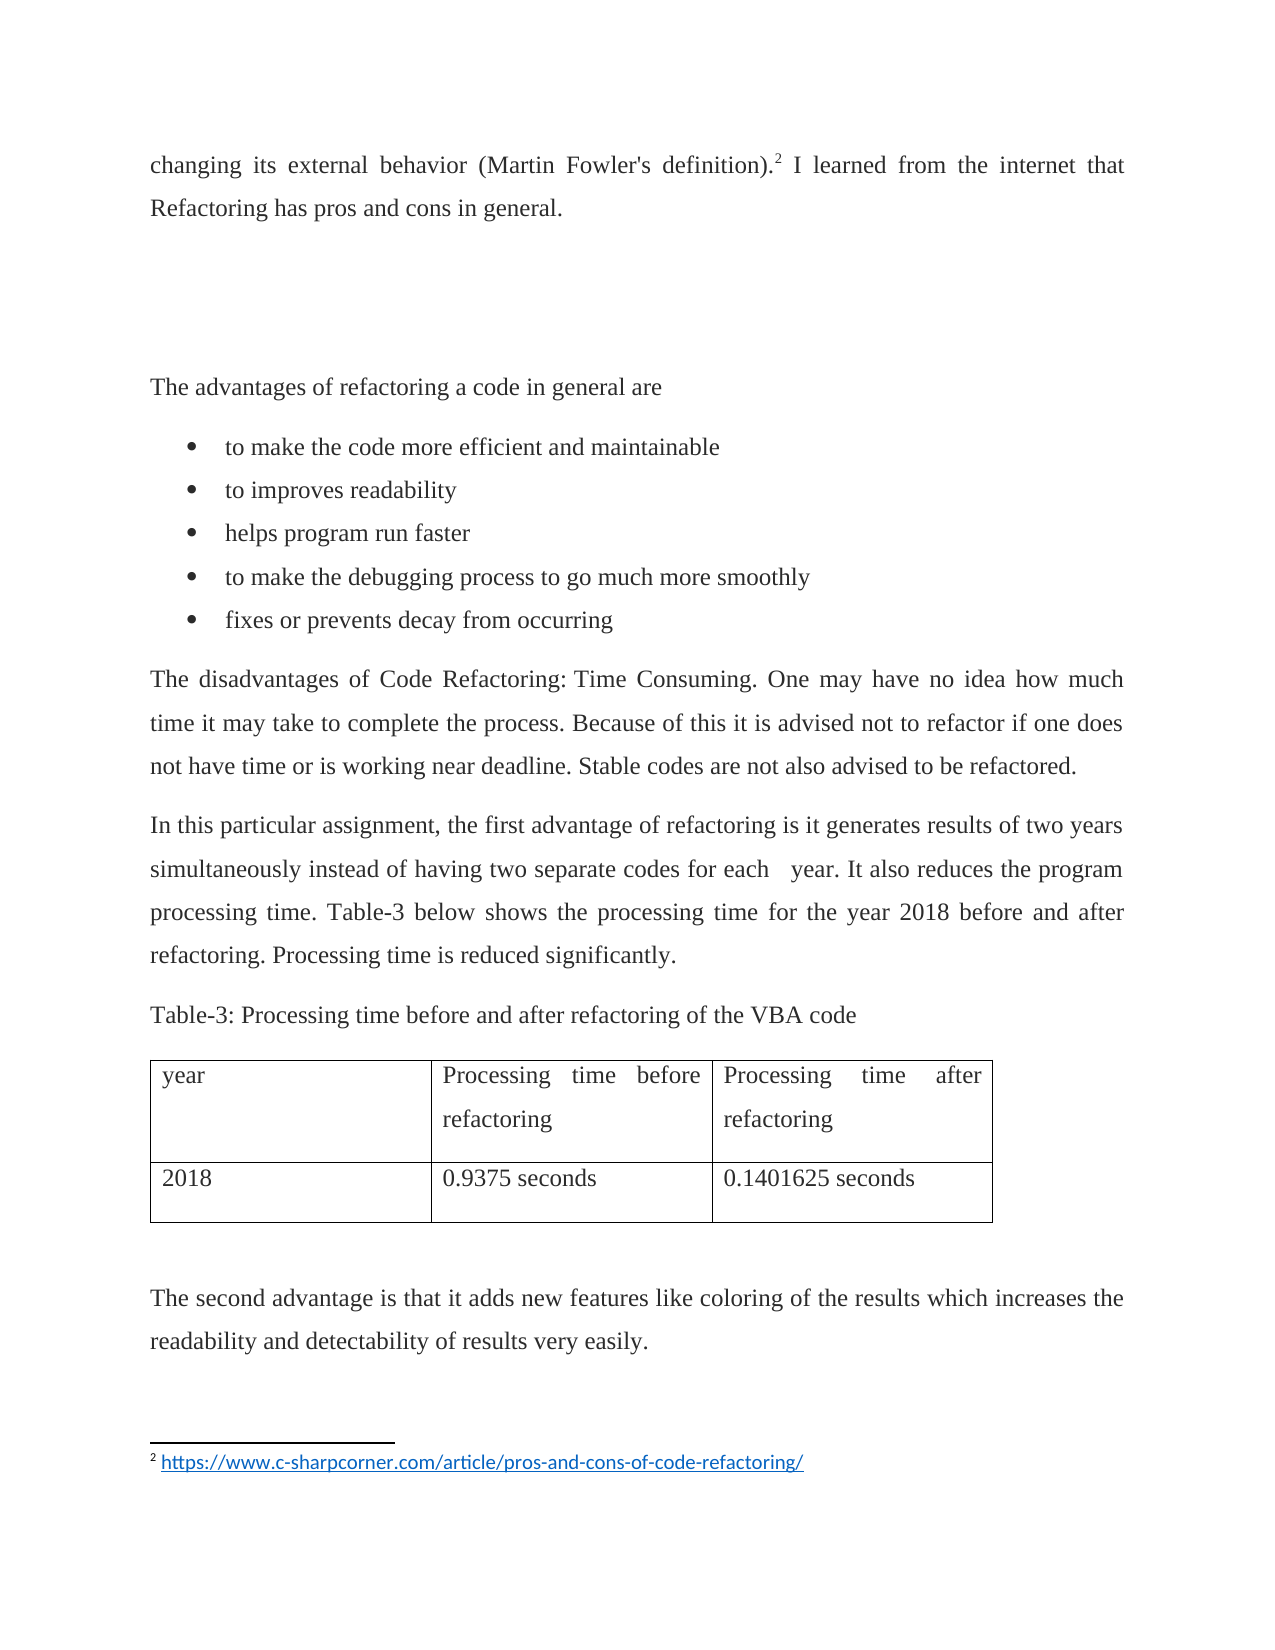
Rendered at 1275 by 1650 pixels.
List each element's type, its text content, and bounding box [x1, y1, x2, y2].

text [150, 150, 1125, 222]
list helps program run faster [187, 518, 1125, 547]
text The second advantage is that it adds new features like coloring of the results which increases the readability and detectability of results very easily. [150, 1283, 1125, 1354]
table_header year [151, 1061, 431, 1162]
list to improves readability [187, 475, 1125, 504]
text Table-3: Processing time before and after refactoring of the VBA code [150, 1000, 1125, 1028]
table_cell 0.1401625 seconds [713, 1163, 992, 1222]
table_cell 2018 [151, 1163, 431, 1222]
table_header Processing time after refactoring [713, 1061, 992, 1162]
list to make the code more efficient and maintainable [187, 432, 1125, 461]
text The advantages of refactoring a code in general are [150, 372, 1125, 401]
table_header Processing time before refactoring [432, 1061, 712, 1162]
text In this particular assignment, the first advantage of refactoring is it generates results of two years simultaneously instead of having two separate codes for each year. It also reduces the program processing time. Table-3 below shows the processing time for the year 2018 before and after refactoring. Processing time is reduced significantly. [150, 811, 1125, 969]
table_cell 0.9375 seconds [432, 1163, 712, 1222]
list fixes or prevents decay from occurring [187, 605, 1125, 633]
list to make the debugging process to go much more smoothly [187, 562, 1125, 590]
text The disadvantages of Code Refactoring: Time Consuming. One may have no idea how much time it may take to complete the process. Because of this it is advised not to refactor if one does not have time or is working near deadline. Stable codes are not also advised to be refactored. [150, 664, 1125, 779]
